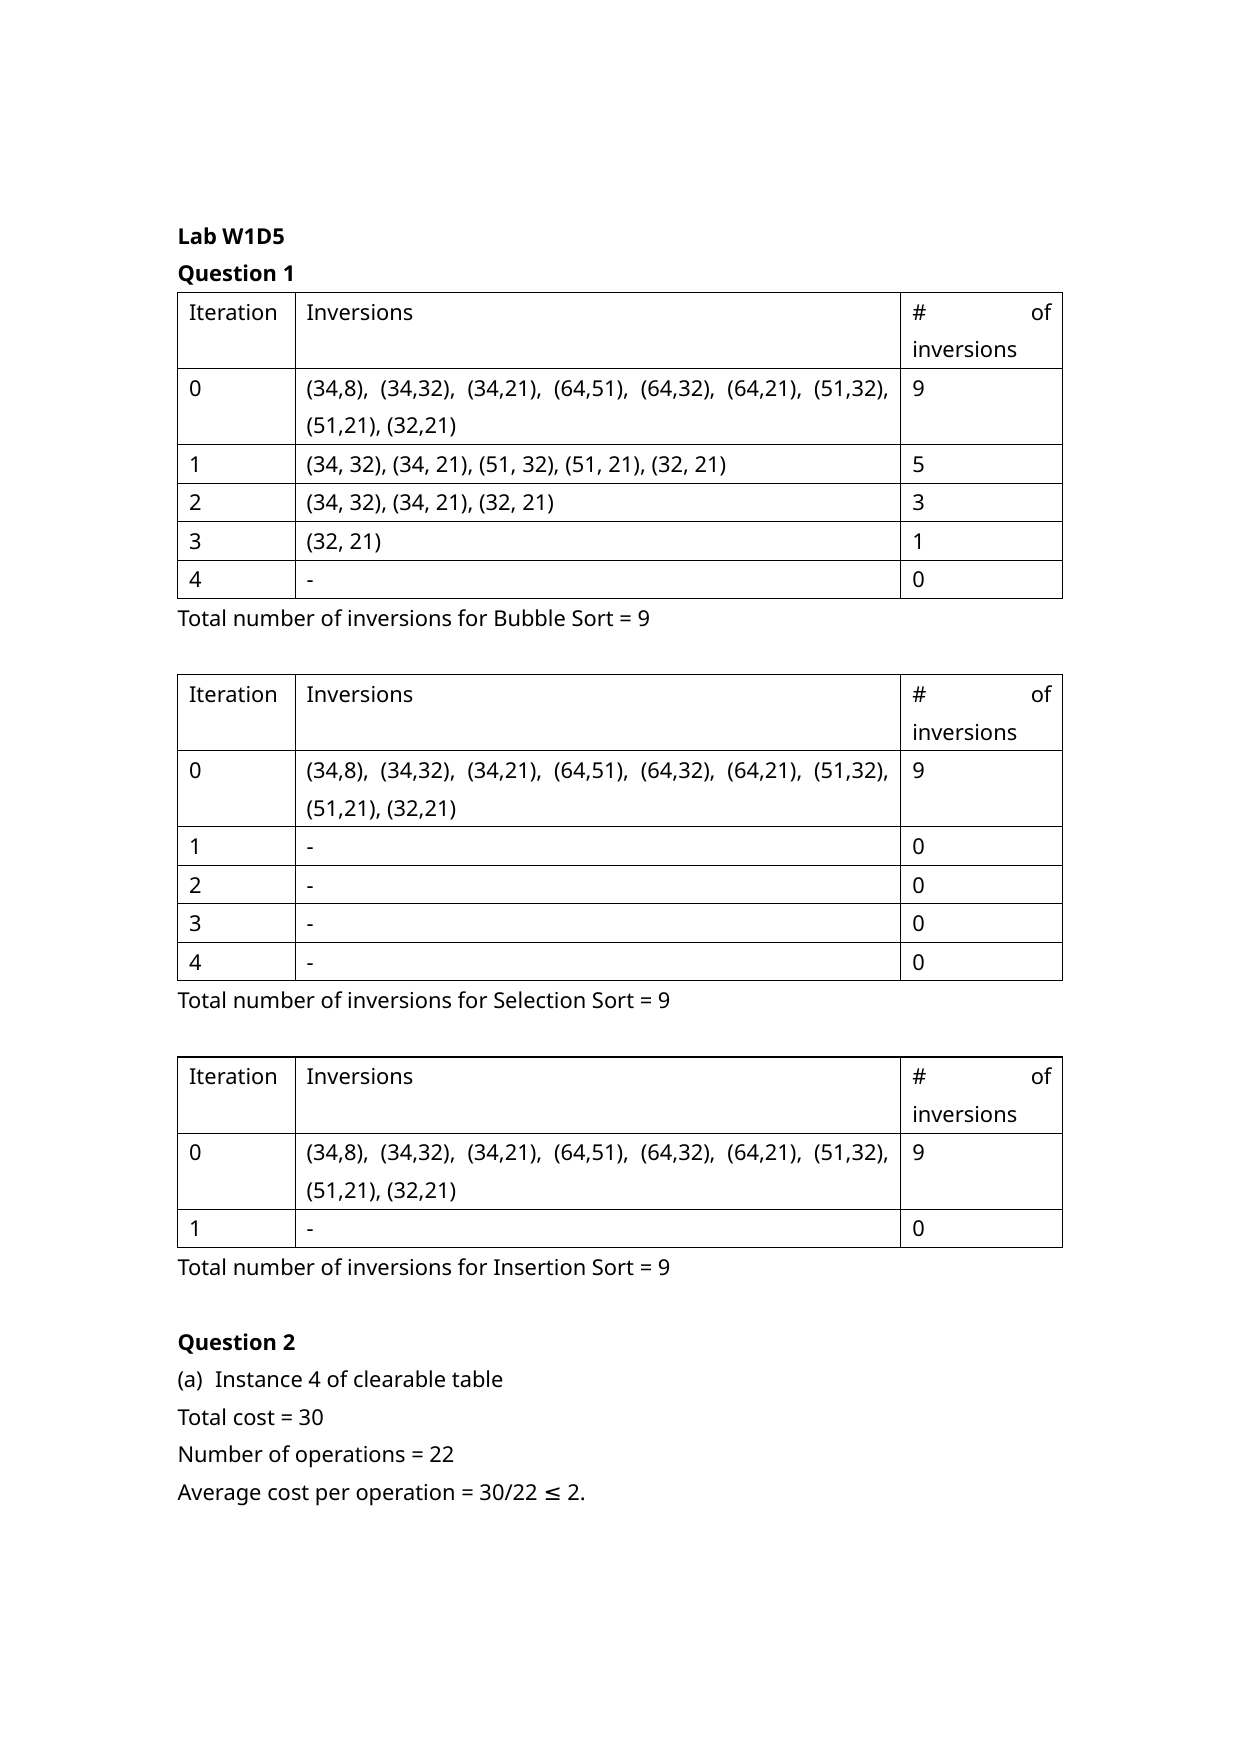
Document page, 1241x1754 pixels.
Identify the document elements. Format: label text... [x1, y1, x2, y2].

text Total cost = 30 [177, 1398, 1063, 1436]
table_cell 5 [901, 445, 1062, 482]
table_cell (34, 32), (34, 21), (51, 32), (51, 21), (32, 21) [296, 445, 900, 482]
table_header Inversions [296, 1058, 900, 1132]
table_cell 2 [178, 866, 295, 903]
table_header Inversions [296, 293, 900, 368]
table_header # of inversions [901, 293, 1062, 368]
table_cell 0 [901, 1210, 1062, 1247]
table_cell 1 [901, 522, 1062, 559]
table_header Inversions [296, 675, 900, 750]
table_cell 0 [178, 369, 295, 444]
text Question 2 [177, 1323, 1063, 1361]
text Total number of inversions for Selection Sort = 9 [177, 981, 1063, 1019]
table_cell 9 [901, 751, 1062, 826]
table_cell 4 [178, 943, 295, 980]
table_cell (34,8), (34,32), (34,21), (64,51), (64,32), (64,21), (51,32), (51,21), (32,21) [296, 751, 900, 826]
list Instance 4 of clearable table [177, 1361, 1063, 1398]
table_header # of inversions [901, 675, 1062, 750]
table_cell 0 [178, 751, 295, 826]
table_cell - [296, 904, 900, 942]
table_cell 0 [901, 904, 1062, 942]
table_cell 0 [901, 866, 1062, 903]
table_cell 4 [178, 561, 295, 598]
table_cell 9 [901, 1134, 1062, 1208]
table_cell 1 [178, 1210, 295, 1247]
table_header Iteration [178, 293, 295, 368]
table_cell 2 [178, 484, 295, 521]
table_cell 0 [178, 1134, 295, 1208]
table_cell - [296, 827, 900, 865]
table_cell (34, 32), (34, 21), (32, 21) [296, 484, 900, 521]
table_header # of inversions [901, 1058, 1062, 1132]
table_cell 9 [901, 369, 1062, 444]
table_cell 1 [178, 445, 295, 482]
text Total number of inversions for Insertion Sort = 9 [177, 1248, 1063, 1286]
table_cell (32, 21) [296, 522, 900, 559]
table_cell 3 [901, 484, 1062, 521]
table_cell 0 [901, 827, 1062, 865]
table_cell 0 [901, 561, 1062, 598]
table_cell 3 [178, 522, 295, 559]
text Question 1 [177, 254, 1063, 292]
table_header Iteration [178, 1058, 295, 1132]
table_cell 1 [178, 827, 295, 865]
table_cell - [296, 866, 900, 903]
table_header Iteration [178, 675, 295, 750]
table_cell (34,8), (34,32), (34,21), (64,51), (64,32), (64,21), (51,32), (51,21), (32,21) [296, 1134, 900, 1208]
table_cell - [296, 1210, 900, 1247]
table_cell 0 [901, 943, 1062, 980]
text Number of operations = 22 [177, 1436, 1063, 1473]
text Lab W1D5 [177, 217, 1063, 254]
table_cell (34,8), (34,32), (34,21), (64,51), (64,32), (64,21), (51,32), (51,21), (32,21) [296, 369, 900, 444]
table_cell 3 [178, 904, 295, 942]
table_cell - [296, 561, 900, 598]
text Average cost per operation = 30/22 ≤ 2. [177, 1473, 1063, 1511]
text Total number of inversions for Bubble Sort = 9 [177, 599, 1063, 637]
table_cell - [296, 943, 900, 980]
